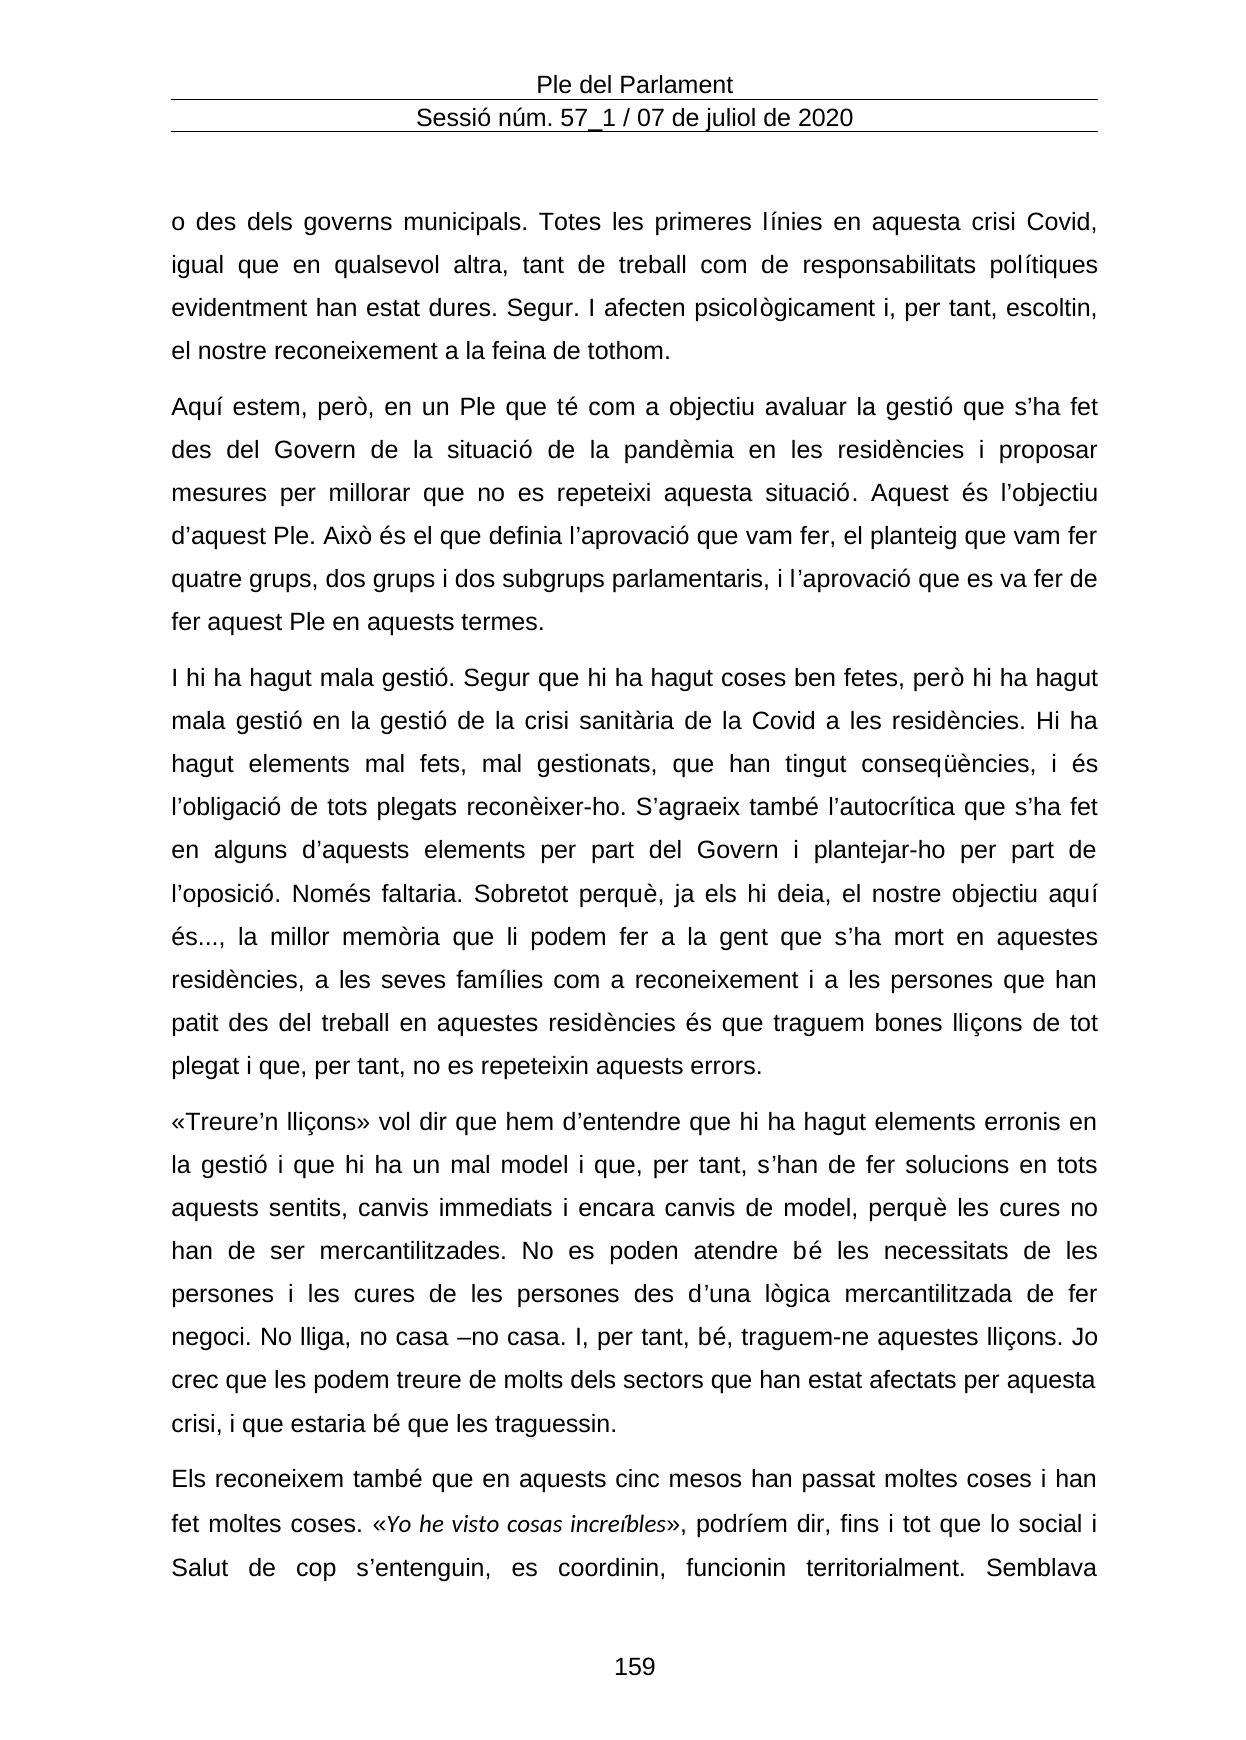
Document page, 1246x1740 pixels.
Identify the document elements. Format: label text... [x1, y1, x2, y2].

text «Treure’n lliçons» vol dir que hem d’entendre que hi ha hagut elements erronis en la gestió i que hi ha un mal model i que, per tant, s’han de fer solucions en tots aquests sentits, canvis immediats i encara canvis de model, perquè les cures no han de ser mercantilitzades. No es poden atendre bé les necessitats de les persones i les cures de les persones des d’una lògica mercantilitzada de fer negoci. No lliga, no casa –no casa. I, per tant, bé, traguem-ne aquestes lliçons. Jo crec que les podem treure de molts dels sectors que han estat afectats per aquesta crisi, i que estaria bé que les traguessin. [171, 1107, 1098, 1437]
text I hi ha hagut mala gestió. Segur que hi ha hagut coses ben fetes, però hi ha hagut mala gestió en la gestió de la crisi sanitària de la Covid a les residències. Hi ha hagut elements mal fets, mal gestionats, que han tingut conseqüències, i és l’obligació de tots plegats reconèixer-ho. S’agraeix també l’autocrítica que s’ha fet en alguns d’aquests elements per part del Govern i plantejar-ho per part de l’oposició. Només faltaria. Sobretot perquè, ja els hi deia, el nostre objectiu aquí és..., la millor memòria que li podem fer a la gent que s’ha mort en aquestes residències, a les seves famílies com a reconeixement i a les persones que han patit des del treball en aquestes residències és que traguem bones lliçons de tot plegat i que, per tant, no es repeteixin aquests errors. [171, 663, 1098, 1080]
text Aquí estem, però, en un Ple que té com a objectiu avaluar la gestió que s’ha fet des del Govern de la situació de la pandèmia en les residències i proposar mesures per millorar que no es repeteixi aquesta situació. Aquest és l’objectiu d’aquest Ple. Això és el que definia l’aprovació que vam fer, el planteig que vam fer quatre grups, dos grups i dos subgrups parlamentaris, i l’aprovació que es va fer de fer aquest Ple en aquests termes. [171, 392, 1098, 636]
